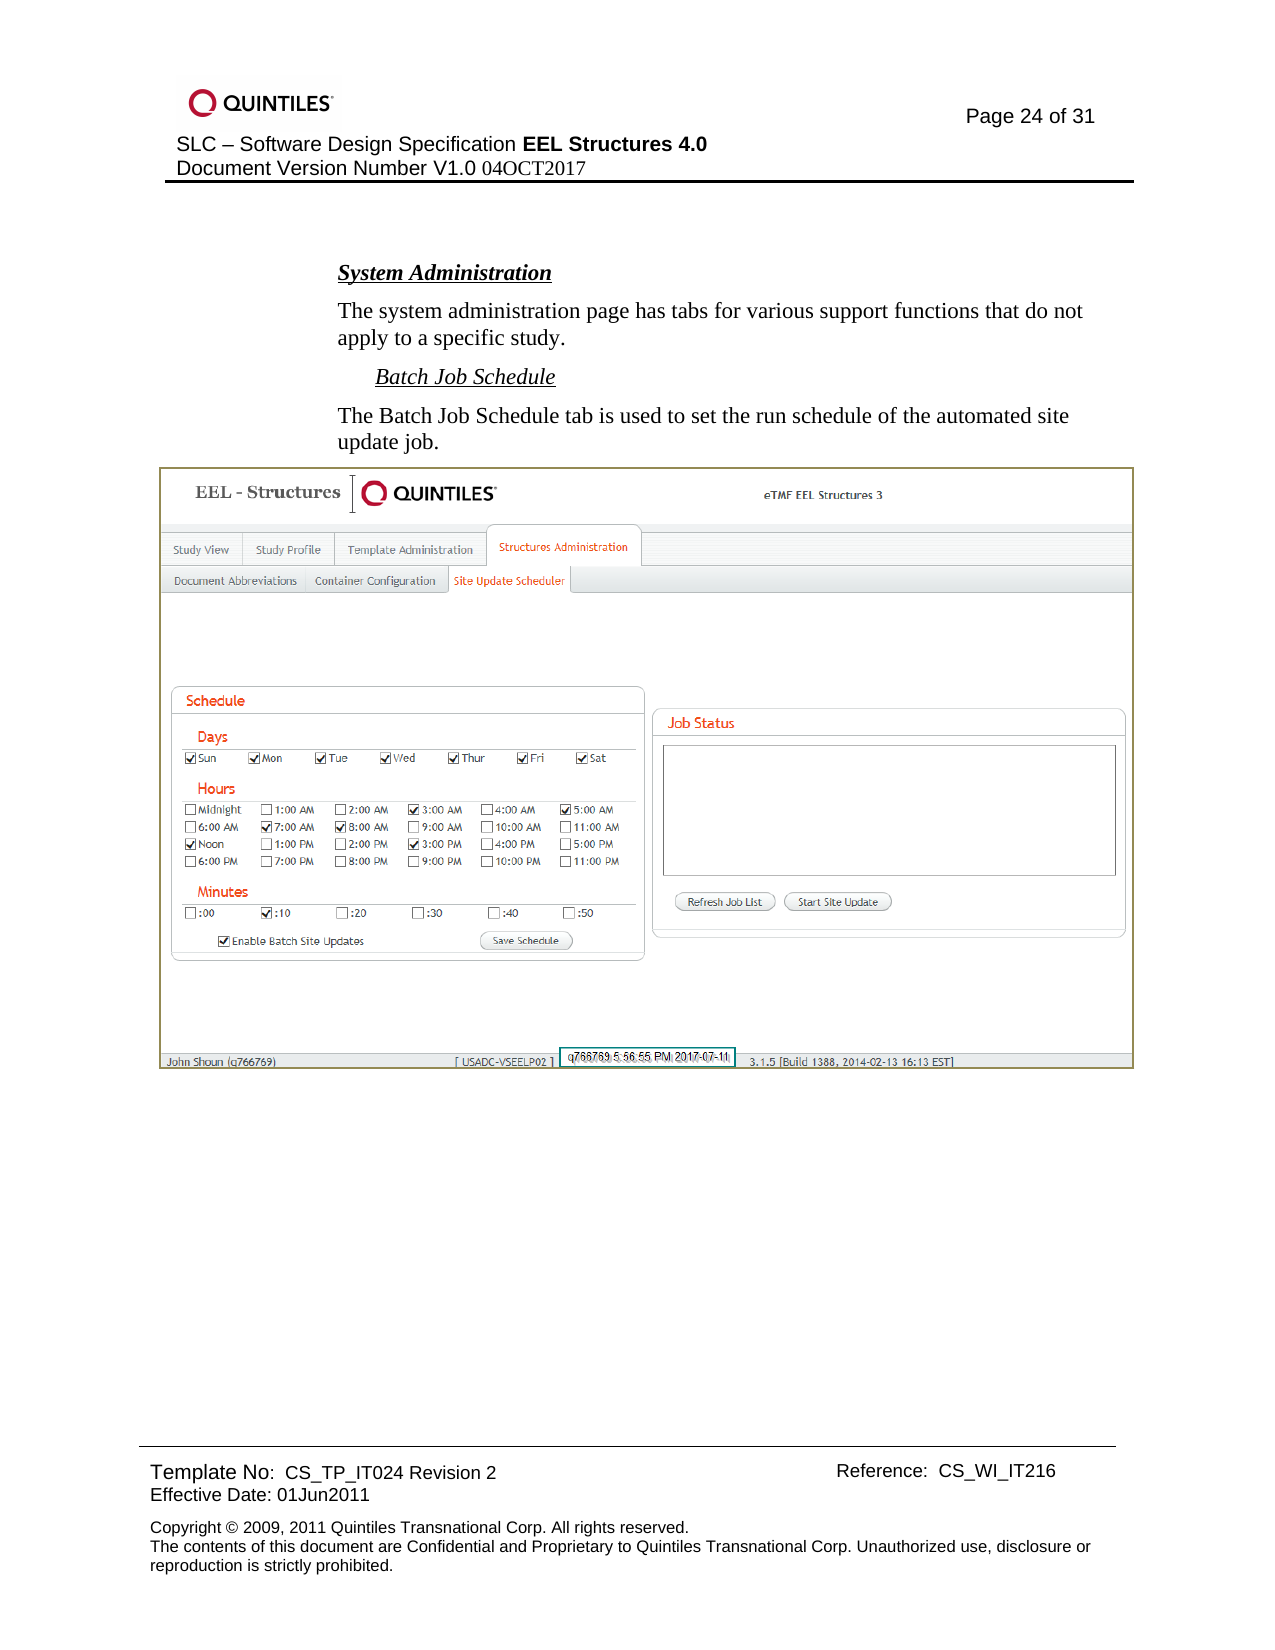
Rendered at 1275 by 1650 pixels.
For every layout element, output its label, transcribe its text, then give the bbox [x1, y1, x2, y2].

text System Administration [337, 259, 1125, 285]
text The Batch Job Schedule tab is used to set the run schedule of the automated site update job. [337, 402, 1125, 454]
picture [161, 469, 1132, 1067]
text Batch Job Schedule [375, 363, 1125, 389]
text The system administration page has tabs for various support functions that do not apply to a specific study. [337, 298, 1125, 350]
picture [176, 75, 342, 132]
